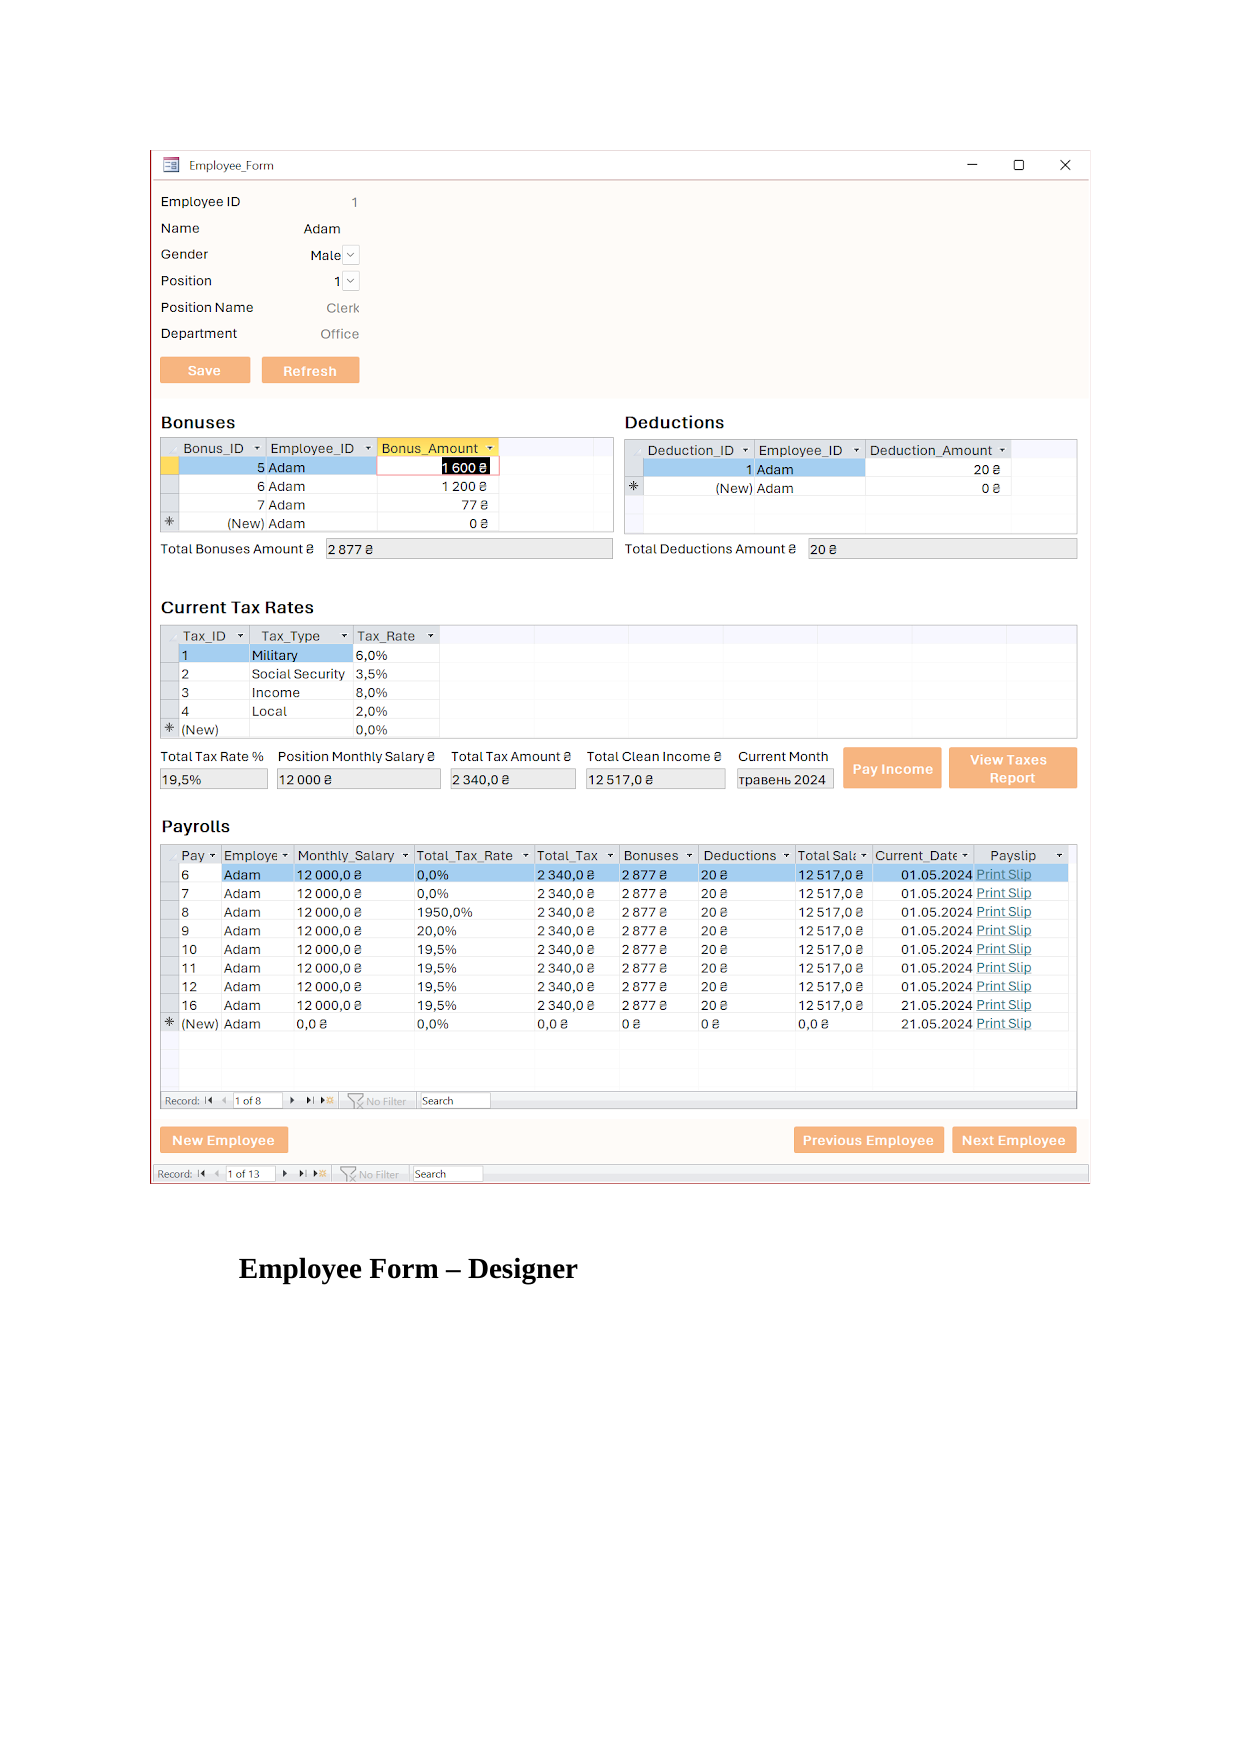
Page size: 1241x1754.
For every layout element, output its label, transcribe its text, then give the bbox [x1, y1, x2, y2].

text Employee Form – Designer [150, 1251, 1090, 1284]
picture [150, 150, 1091, 1184]
